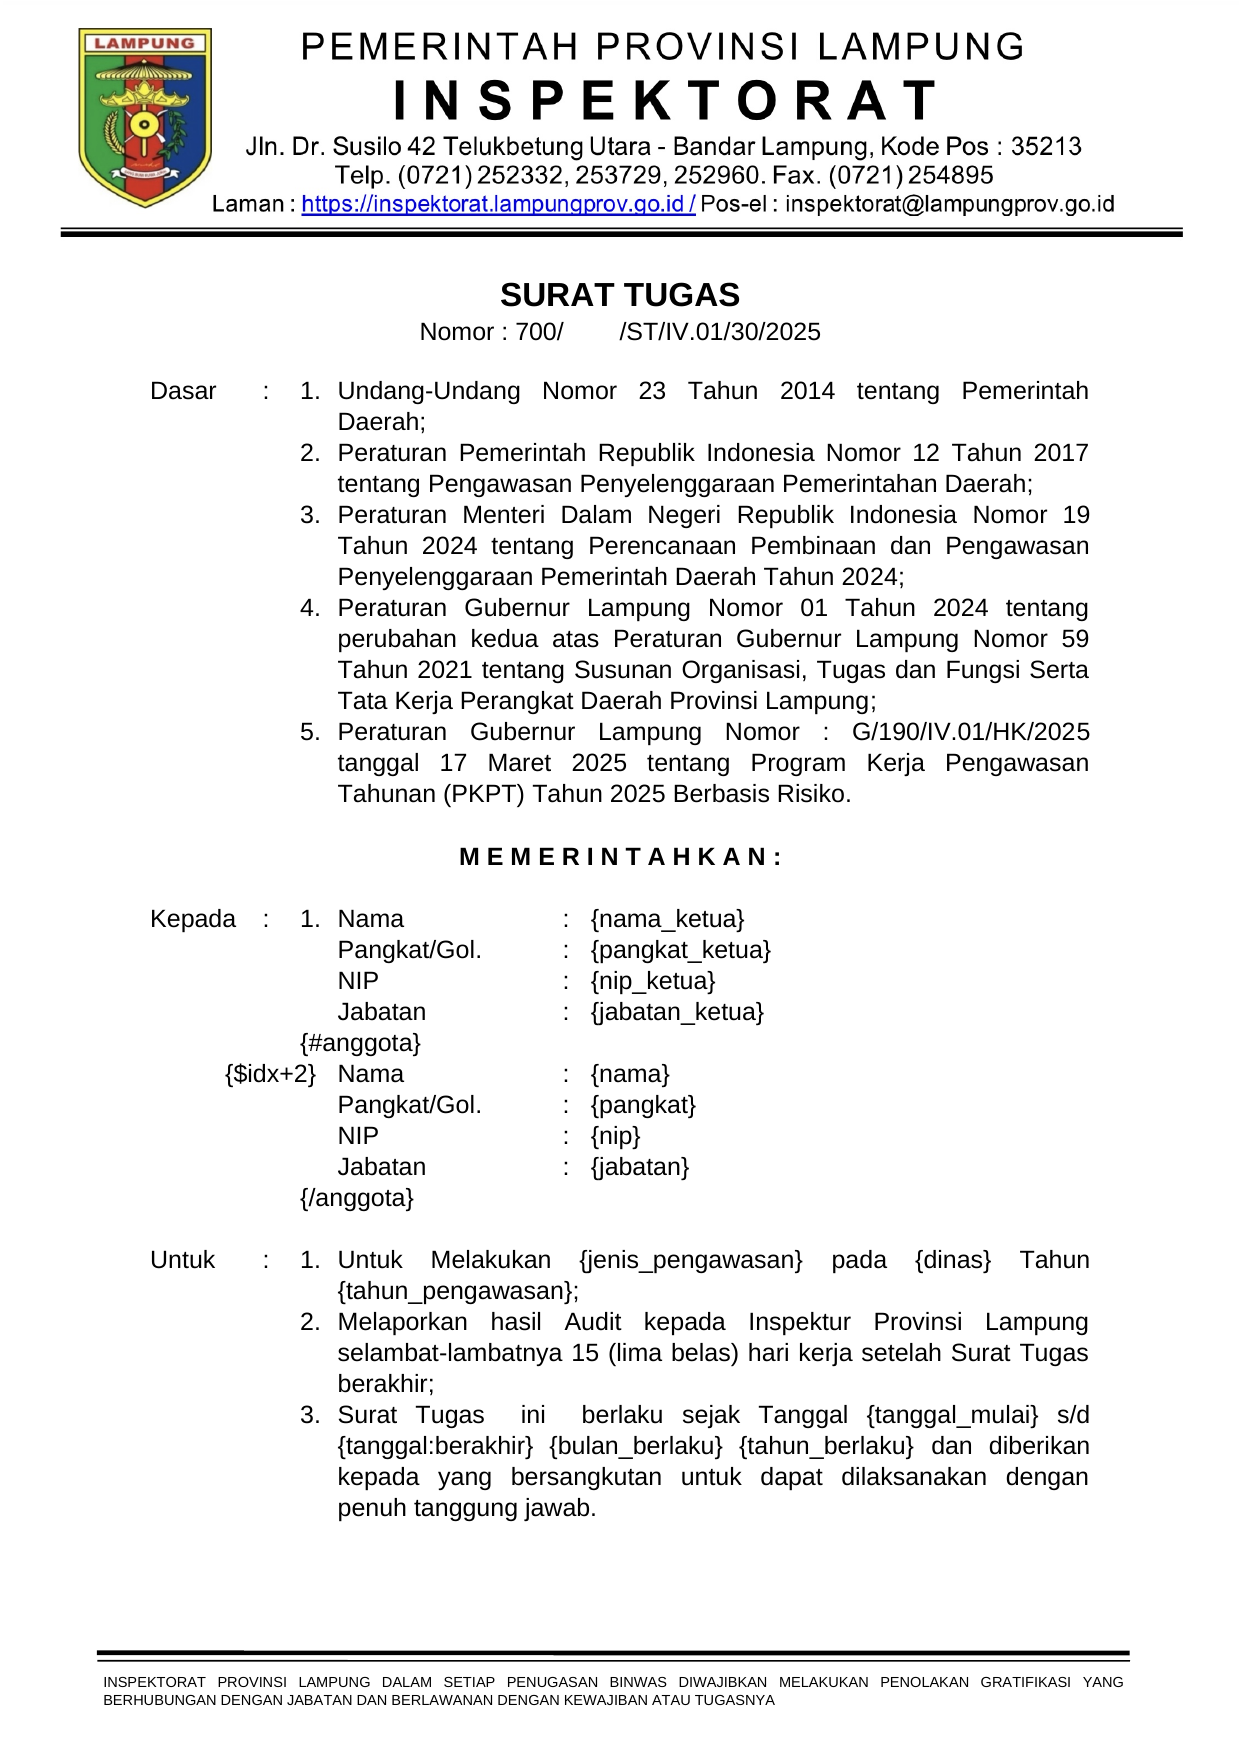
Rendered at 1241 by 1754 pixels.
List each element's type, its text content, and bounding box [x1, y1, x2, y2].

text Kepada : 1. Nama : {nama_ketua} [150, 904, 1090, 932]
text {#anggota} [150, 1028, 1090, 1057]
text Pangkat/Gol. : {pangkat_ketua} [150, 935, 1090, 963]
text Nomor : 700/ /ST/IV.01/30/2025 [150, 316, 1090, 345]
text {$idx+2} Nama : {nama} [150, 1059, 1090, 1088]
text SURAT TUGAS [150, 275, 1090, 313]
text Pangkat/Gol. : {pangkat} [150, 1090, 1090, 1119]
text NIP : {nip_ketua} [150, 966, 1090, 994]
text Jabatan : {jabatan_ketua} [150, 997, 1090, 1026]
text Dasar : 1. Undang-Undang Nomor 23 Tahun 2014 tentang Pemerintah Daerah; [150, 376, 1090, 436]
text 5. Peraturan Gubernur Lampung Nomor : G/190/IV.01/HK/2025 tanggal 17 Maret 2025 tentang Program Kerja Pengawasan Tahunan (PKPT) Tahun 2025 Berbasis Risiko. [150, 717, 1090, 808]
text 3. Peraturan Menteri Dalam Negeri Republik Indonesia Nomor 19 Tahun 2024 tentang Perencanaan Pembinaan dan Pengawasan Penyelenggaraan Pemerintah Daerah Tahun 2024; [150, 500, 1090, 591]
text M E M E R I N T A H K A N : [150, 842, 1090, 870]
text 2. Peraturan Pemerintah Republik Indonesia Nomor 12 Tahun 2017 tentang Pengawasan Penyelenggaraan Pemerintahan Daerah; [150, 438, 1090, 498]
text 4. Peraturan Gubernur Lampung Nomor 01 Tahun 2024 tentang perubahan kedua atas Peraturan Gubernur Lampung Nomor 59 Tahun 2021 tentang Susunan Organisasi, Tugas dan Fungsi Serta Tata Kerja Perangkat Daerah Provinsi Lampung; [150, 593, 1090, 715]
text {/anggota} [150, 1183, 1090, 1212]
text 2. Melaporkan hasil Audit kepada Inspektur Provinsi Lampung selambat-lambatnya 15 (lima belas) hari kerja setelah Surat Tugas berakhir; [150, 1307, 1090, 1398]
text Jabatan : {jabatan} [150, 1152, 1090, 1181]
text NIP : {nip} [150, 1121, 1090, 1150]
text 3. Surat Tugas ini berlaku sejak Tanggal {tanggal_mulai} s/d {tanggal:berakhir} {bulan_berlaku} {tahun_berlaku} dan diberikan kepada yang bersangkutan untuk dapat dilaksanakan dengan penuh tanggung jawab. [150, 1400, 1090, 1522]
picture [3, 1, 1239, 246]
text Untuk : 1. Untuk Melakukan {jenis_pengawasan} pada {dinas} Tahun {tahun_pengawasan}; [150, 1245, 1090, 1305]
